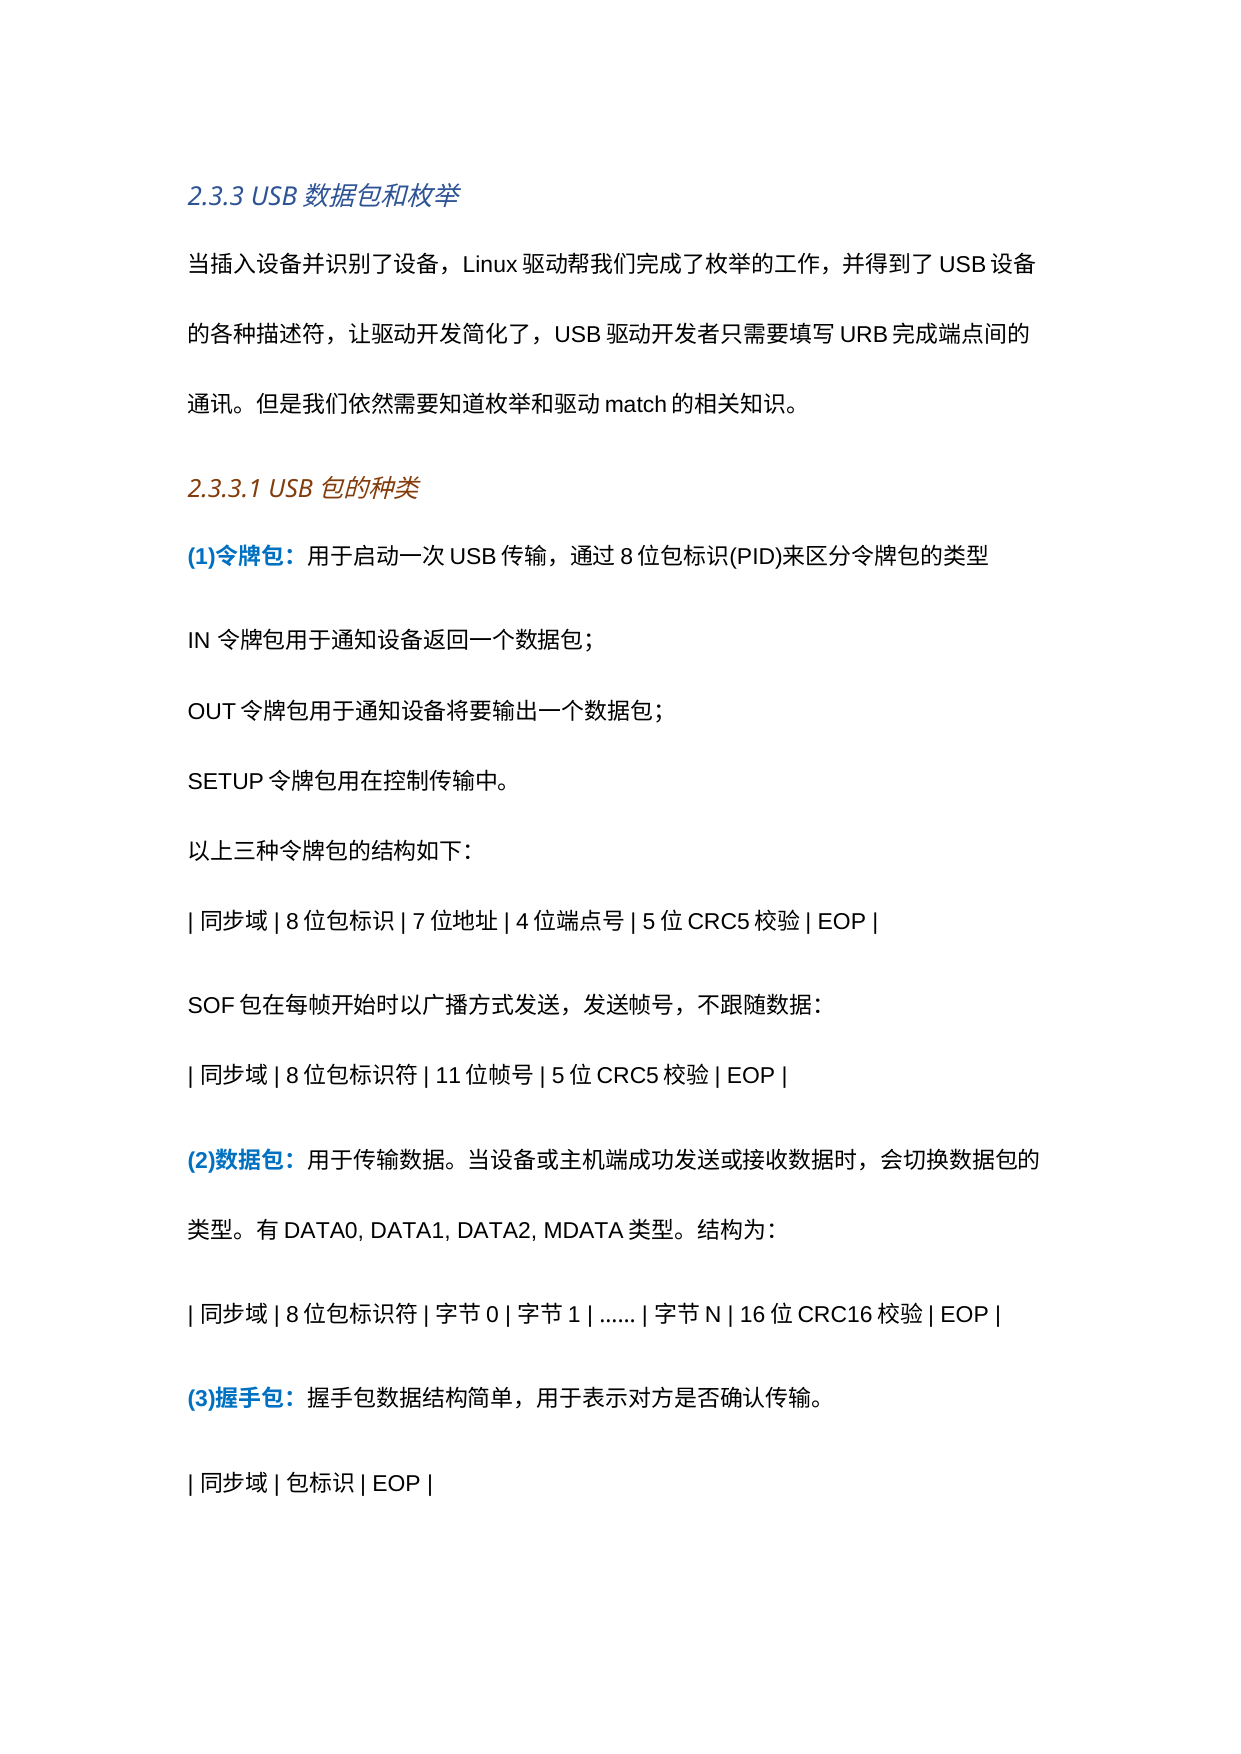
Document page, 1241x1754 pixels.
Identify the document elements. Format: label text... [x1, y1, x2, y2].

text IN 令牌包用于通知设备返回一个数据包； OUT令牌包用于通知设备将要输出一个数据包； SETUP令牌包用在控制传输中。 以上三种令牌包的结构如下： | 同步域 | 8位包标识 | 7位地址 | 4位端点号 | 5位CRC5校验 | EOP | [187, 607, 1053, 952]
text (1)令牌包：用于启动一次USB传输，通过8位包标识(PID)来区分令牌包的类型 [187, 522, 1053, 587]
text (2)数据包：用于传输数据。当设备或主机端成功发送或接收数据时，会切换数据包的类型。有DATA0, DATA1, DATA2, MDATA类型。结构为： [187, 1126, 1053, 1261]
text | 同步域 | 8位包标识符 | 字节0 | 字节1 | …… | 字节N | 16位CRC16校验 | EOP | [187, 1280, 1053, 1345]
subtitle 2.3.3 USB数据包和枚举 [187, 162, 1053, 227]
text SOF包在每帧开始时以广播方式发送，发送帧号，不跟随数据： | 同步域 | 8位包标识符 | 11位帧号 | 5位CRC5校验 | EOP | [187, 971, 1053, 1106]
text (3)握手包：握手包数据结构简单，用于表示对方是否确认传输。 [187, 1364, 1053, 1429]
text 当插入设备并识别了设备，Linux驱动帮我们完成了枚举的工作，并得到了USB设备的各种描述符，让驱动开发简化了，USB驱动开发者只需要填写URB完成端点间的通讯。但是我们依然需要知道枚举和驱动match的相关知识。 [187, 230, 1053, 435]
text | 同步域 | 包标识 | EOP | [187, 1448, 1053, 1513]
subtitle 2.3.3.1 USB包的种类 [187, 454, 1053, 519]
